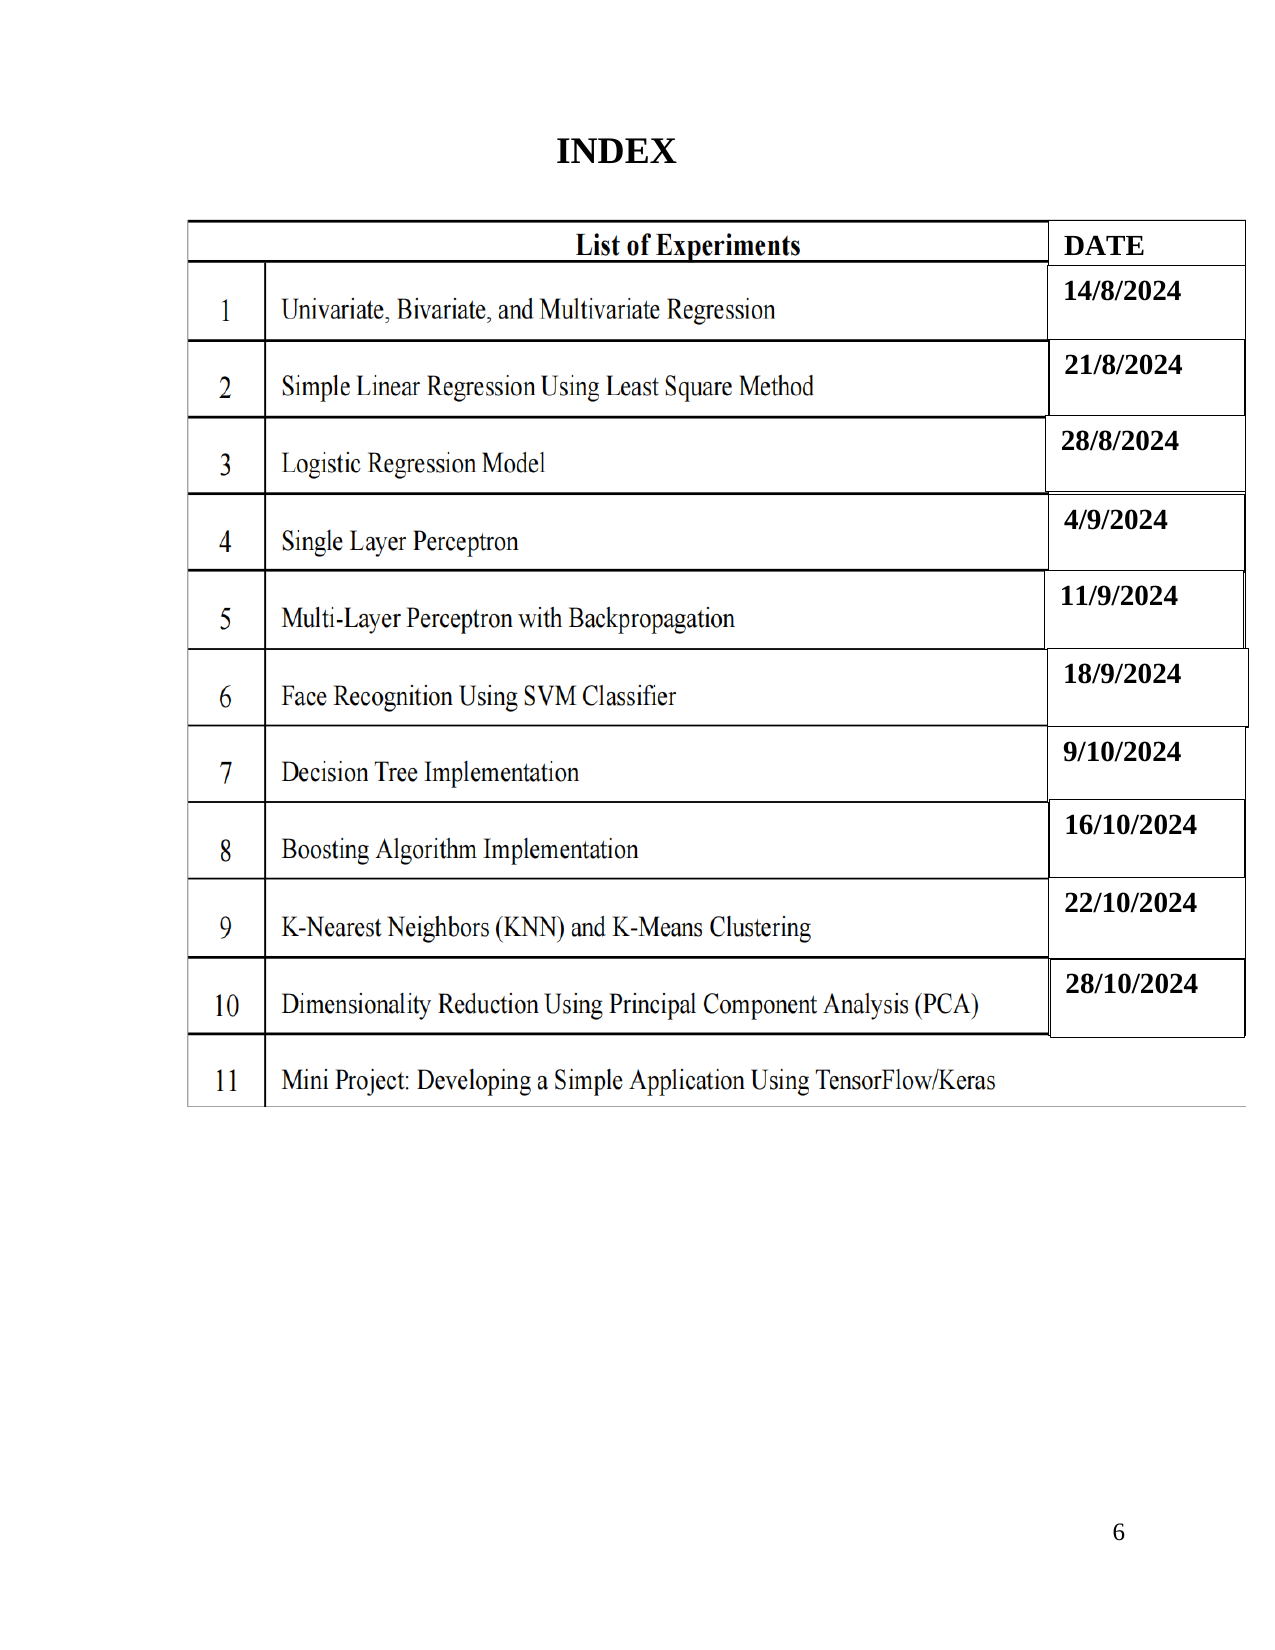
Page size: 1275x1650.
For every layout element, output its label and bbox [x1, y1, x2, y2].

picture [187, 217, 1246, 1107]
